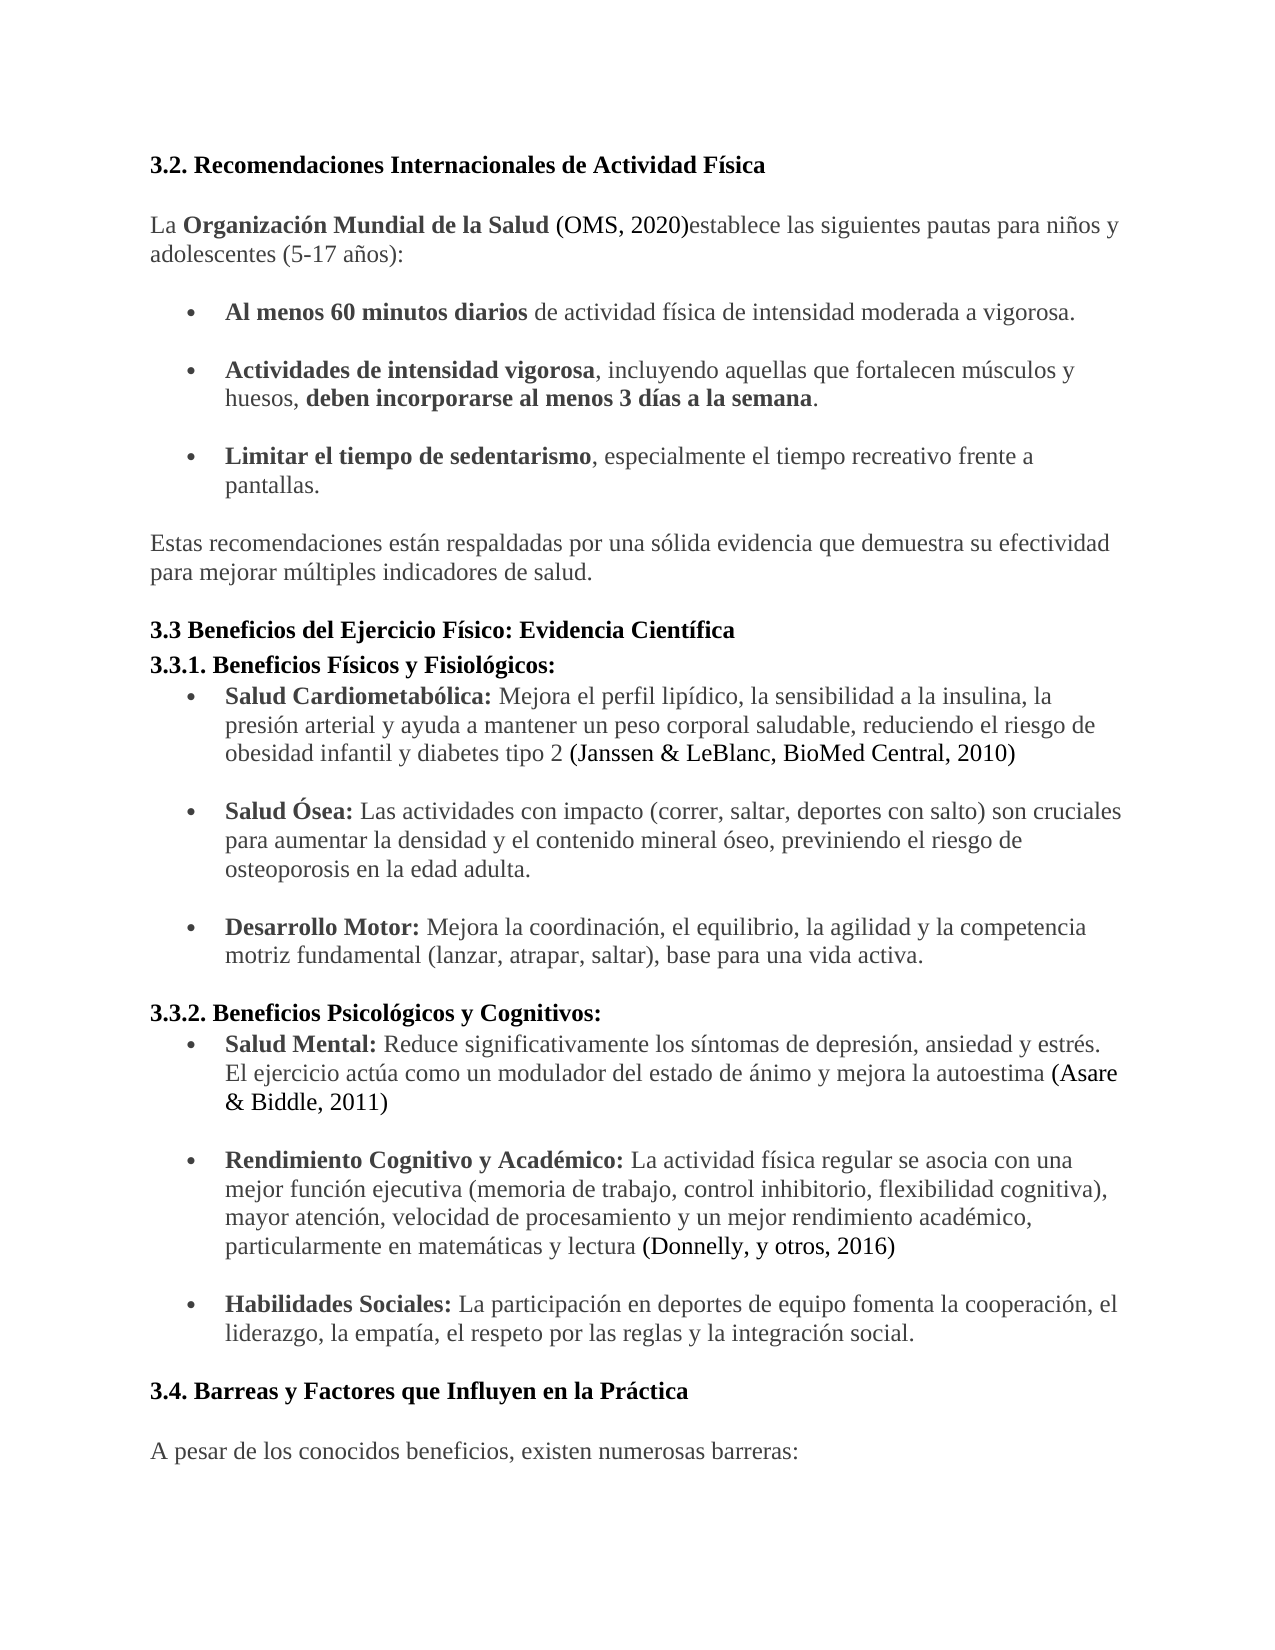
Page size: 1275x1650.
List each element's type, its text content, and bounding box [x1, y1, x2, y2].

list Rendimiento Cognitivo y Académico: La actividad física regular se asocia con una mejor función ejecutiva (memoria de trabajo, control inhibitorio, flexibilidad cognitiva), mayor atención, velocidad de procesamiento y un mejor rendimiento académico, particularmente en matemáticas y lectura [187, 1145, 1125, 1260]
subtitle 3.3.2. Beneficios Psicológicos y Cognitivos: [150, 998, 1125, 1027]
list Salud Ósea: Las actividades con impacto (correr, saltar, deportes con salto) son cruciales para aumentar la densidad y el contenido mineral óseo, previniendo el riesgo de osteoporosis en la edad adulta. [187, 796, 1125, 883]
list Desarrollo Motor: Mejora la coordinación, el equilibrio, la agilidad y la competencia motriz fundamental (lanzar, atrapar, saltar), base para una vida activa. [187, 912, 1125, 969]
list Actividades de intensidad vigorosa, incluyendo aquellas que fortalecen músculos y huesos, deben incorporarse al menos 3 días a la semana. [187, 355, 1125, 412]
list Salud Mental: Reduce significativamente los síntomas de depresión, ansiedad y estrés. El ejercicio actúa como un modulador del estado de ánimo y mejora la autoestima [187, 1029, 1125, 1116]
list Habilidades Sociales: La participación en deportes de equipo fomenta la cooperación, el liderazgo, la empatía, el respeto por las reglas y la integración social. [187, 1289, 1125, 1347]
subtitle 3.4. Barreas y Factores que Influyen en la Práctica [150, 1376, 1125, 1404]
text Estas recomendaciones están respaldadas por una sólida evidencia que demuestra su efectividad para mejorar múltiples indicadores de salud. [150, 528, 1125, 586]
text La Organización Mundial de la Salud establece las siguientes pautas para niños y adolescentes (5-17 años): [150, 210, 1125, 268]
list Salud Cardiometabólica: Mejora el perfil lipídico, la sensibilidad a la insulina, la presión arterial y ayuda a mantener un peso corporal saludable, reduciendo el riesgo de obesidad infantil y diabetes tipo 2 [187, 681, 1125, 767]
subtitle 3.2. Recomendaciones Internacionales de Actividad Física [150, 150, 1125, 179]
text A pesar de los conocidos beneficios, existen numerosas barreras: [150, 1436, 1125, 1465]
list Limitar el tiempo de sedentarismo, especialmente el tiempo recreativo frente a pantallas. [187, 441, 1125, 499]
subtitle 3.3 Beneficios del Ejercicio Físico: Evidencia Científica [150, 615, 1125, 643]
subtitle 3.3.1. Beneficios Físicos y Fisiológicos: [150, 650, 1125, 679]
list Al menos 60 minutos diarios de actividad física de intensidad moderada a vigorosa. [187, 297, 1125, 326]
